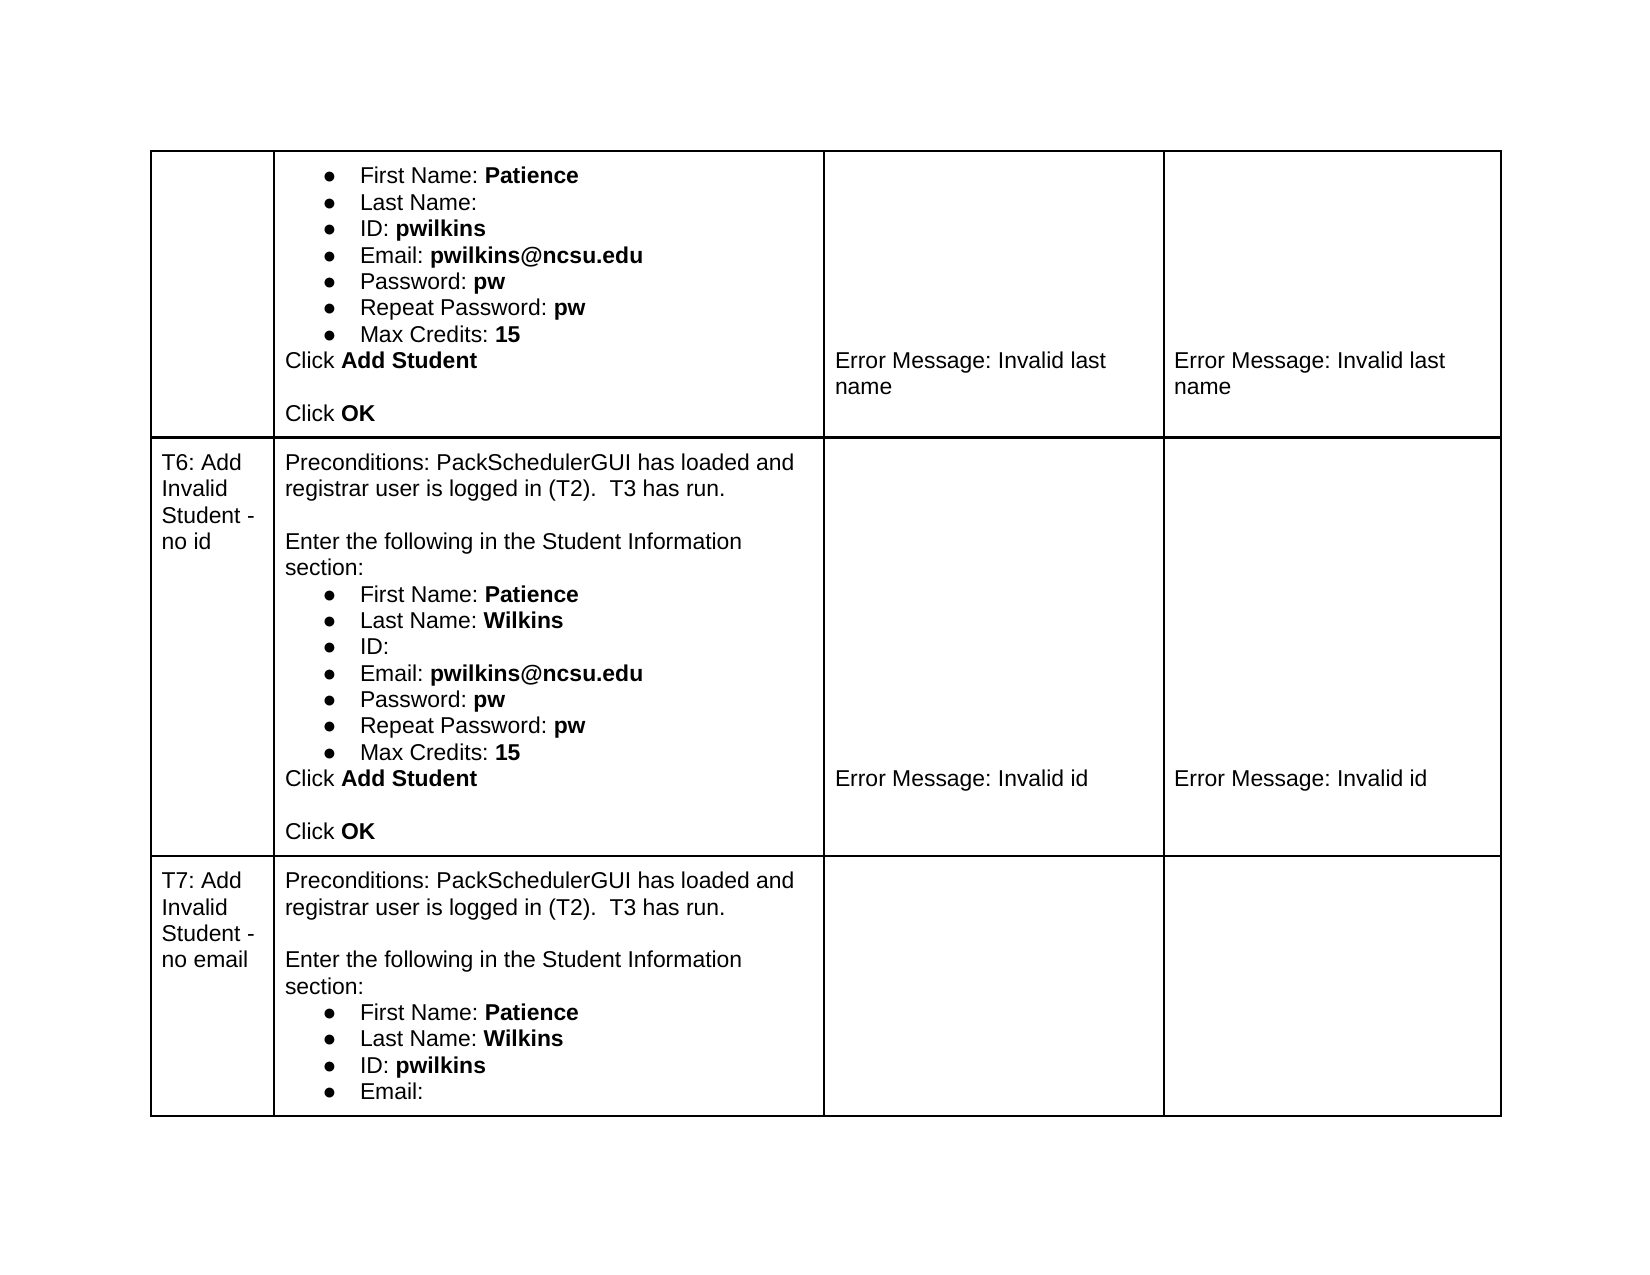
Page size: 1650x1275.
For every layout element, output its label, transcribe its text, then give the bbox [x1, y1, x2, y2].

table_cell Preconditions: PackSchedulerGUI has loaded and registrar user is logged in (T2). T3 has run. Enter the following in the Student Information section: First Name: Patience Last Name: Wilkins ID: Email: pwilkins@ncsu.edu Password: pw Repeat Password: pw Max Credits: 15 Click Add Student Click OK [275, 439, 823, 855]
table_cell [1165, 152, 1500, 436]
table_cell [275, 152, 823, 436]
table_cell Error Message: Invalid id [1165, 439, 1500, 855]
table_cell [152, 152, 273, 436]
table_cell Error Message: Invalid id [825, 439, 1163, 855]
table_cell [1165, 857, 1500, 1115]
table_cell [825, 152, 1163, 436]
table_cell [152, 857, 273, 1115]
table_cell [825, 857, 1163, 1115]
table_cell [275, 857, 823, 1115]
table_cell T6: Add Invalid Student - no id [152, 439, 273, 855]
